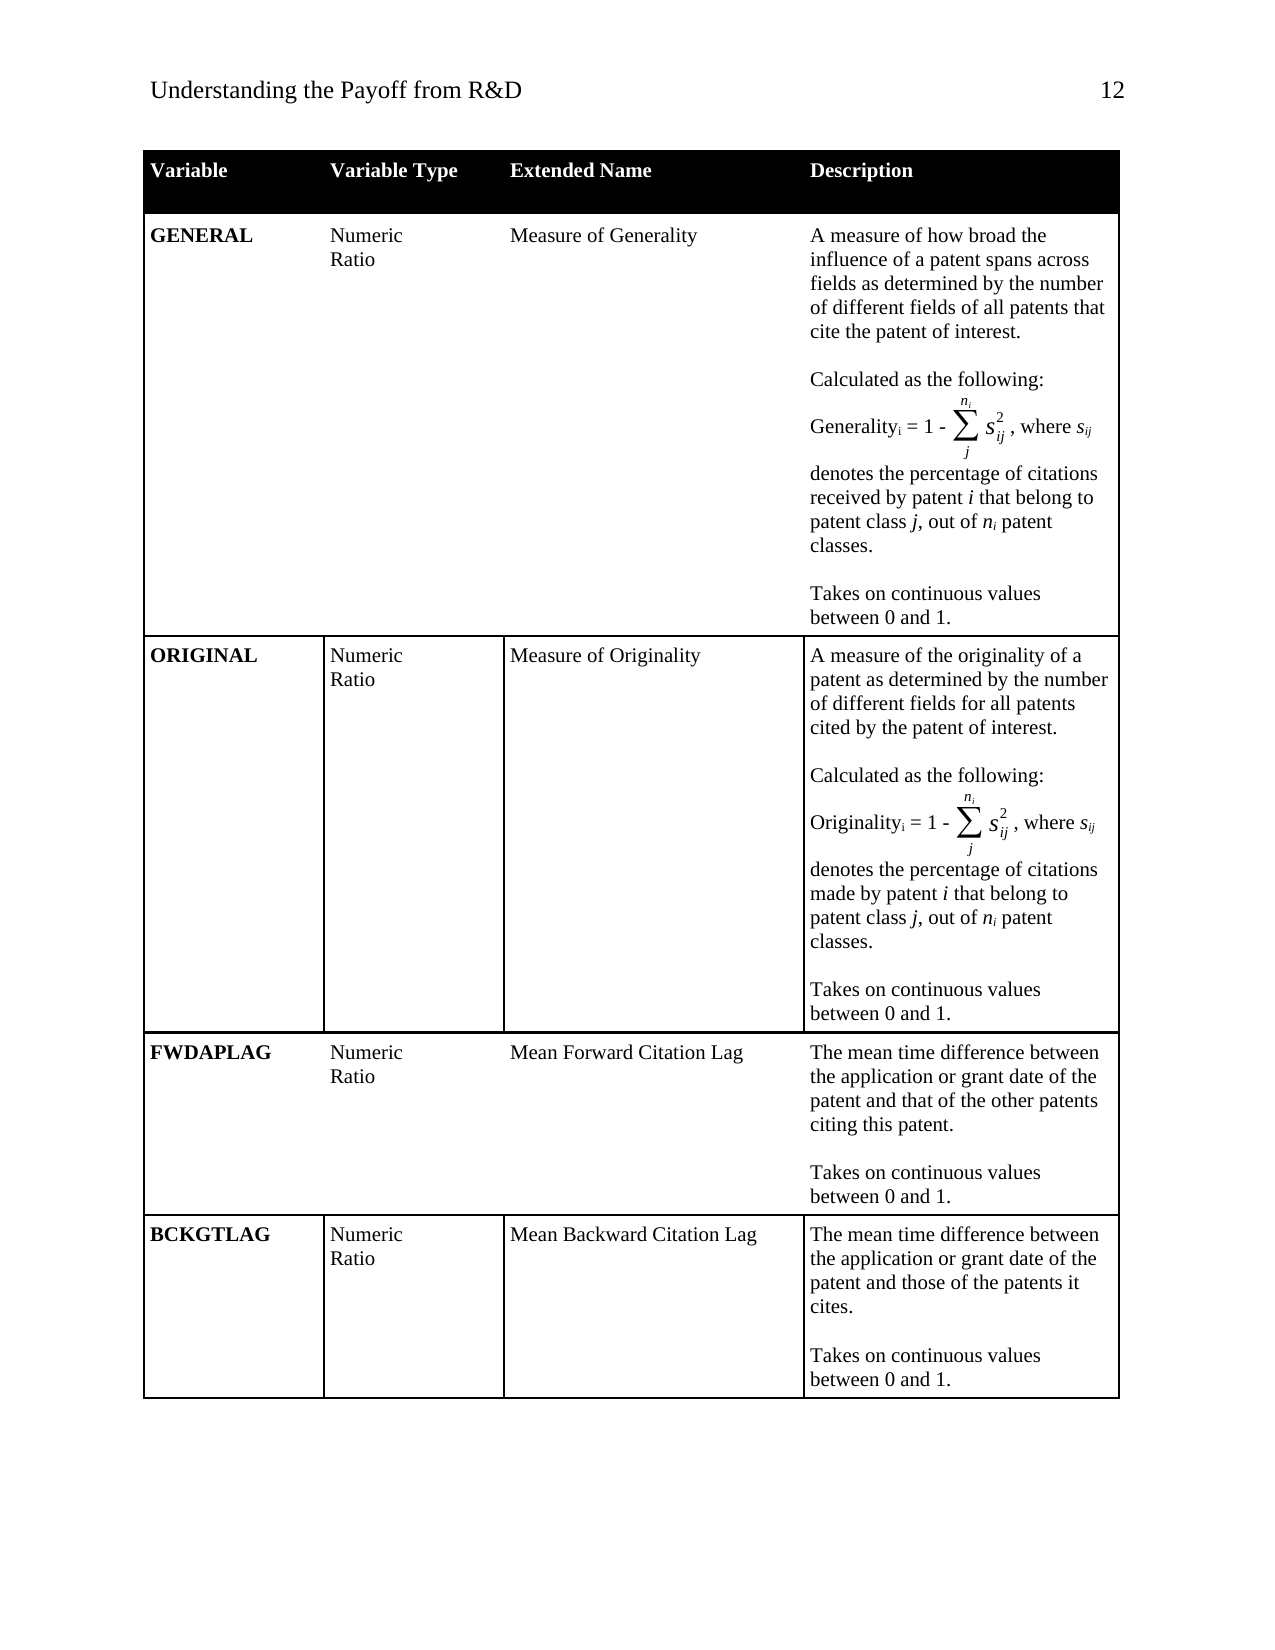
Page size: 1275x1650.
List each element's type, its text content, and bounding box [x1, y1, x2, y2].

table_cell Measure of Generality [504, 215, 804, 635]
table_cell A measure of how broad the influence of a patent spans across fields as determined by the number of different fields of all patents that cite the patent of interest. Calculated as the following: Generalityi = 1 - , where sij denotes the percentage of citations received by patent i that belong to patent class j, out of ni patent classes. Takes on continuous values between 0 and 1. [804, 215, 1118, 635]
table_cell GENERAL [145, 215, 324, 635]
table_cell Numeric Ratio [324, 1034, 504, 1214]
table_cell The mean time difference between the application or grant date of the patent and that of the other patents citing this patent. Takes on continuous values between 0 and 1. [804, 1034, 1118, 1214]
table_header Variable [145, 152, 324, 214]
table_cell Numeric Ratio [324, 215, 504, 635]
table_cell Mean Backward Citation Lag [505, 1216, 803, 1397]
table_cell Mean Forward Citation Lag [504, 1034, 804, 1214]
table_cell The mean time difference between the application or grant date of the patent and those of the patents it cites. Takes on continuous values between 0 and 1. [805, 1216, 1118, 1397]
table_cell Numeric Ratio [325, 1216, 503, 1397]
table_header Extended Name [504, 152, 804, 214]
table_header Description [804, 152, 1118, 214]
table_cell FWDAPLAG [145, 1034, 324, 1214]
table_cell Measure of Originality [505, 637, 803, 1031]
table_cell A measure of the originality of a patent as determined by the number of different fields for all patents cited by the patent of interest. Calculated as the following: Originalityi = 1 - , where sij denotes the percentage of citations made by patent i that belong to patent class j, out of ni patent classes. Takes on continuous values between 0 and 1. [805, 637, 1118, 1031]
table_cell Numeric Ratio [325, 637, 503, 1031]
table_cell BCKGTLAG [145, 1216, 323, 1397]
table_cell ORIGINAL [145, 637, 323, 1031]
table_header Variable Type [324, 152, 504, 214]
